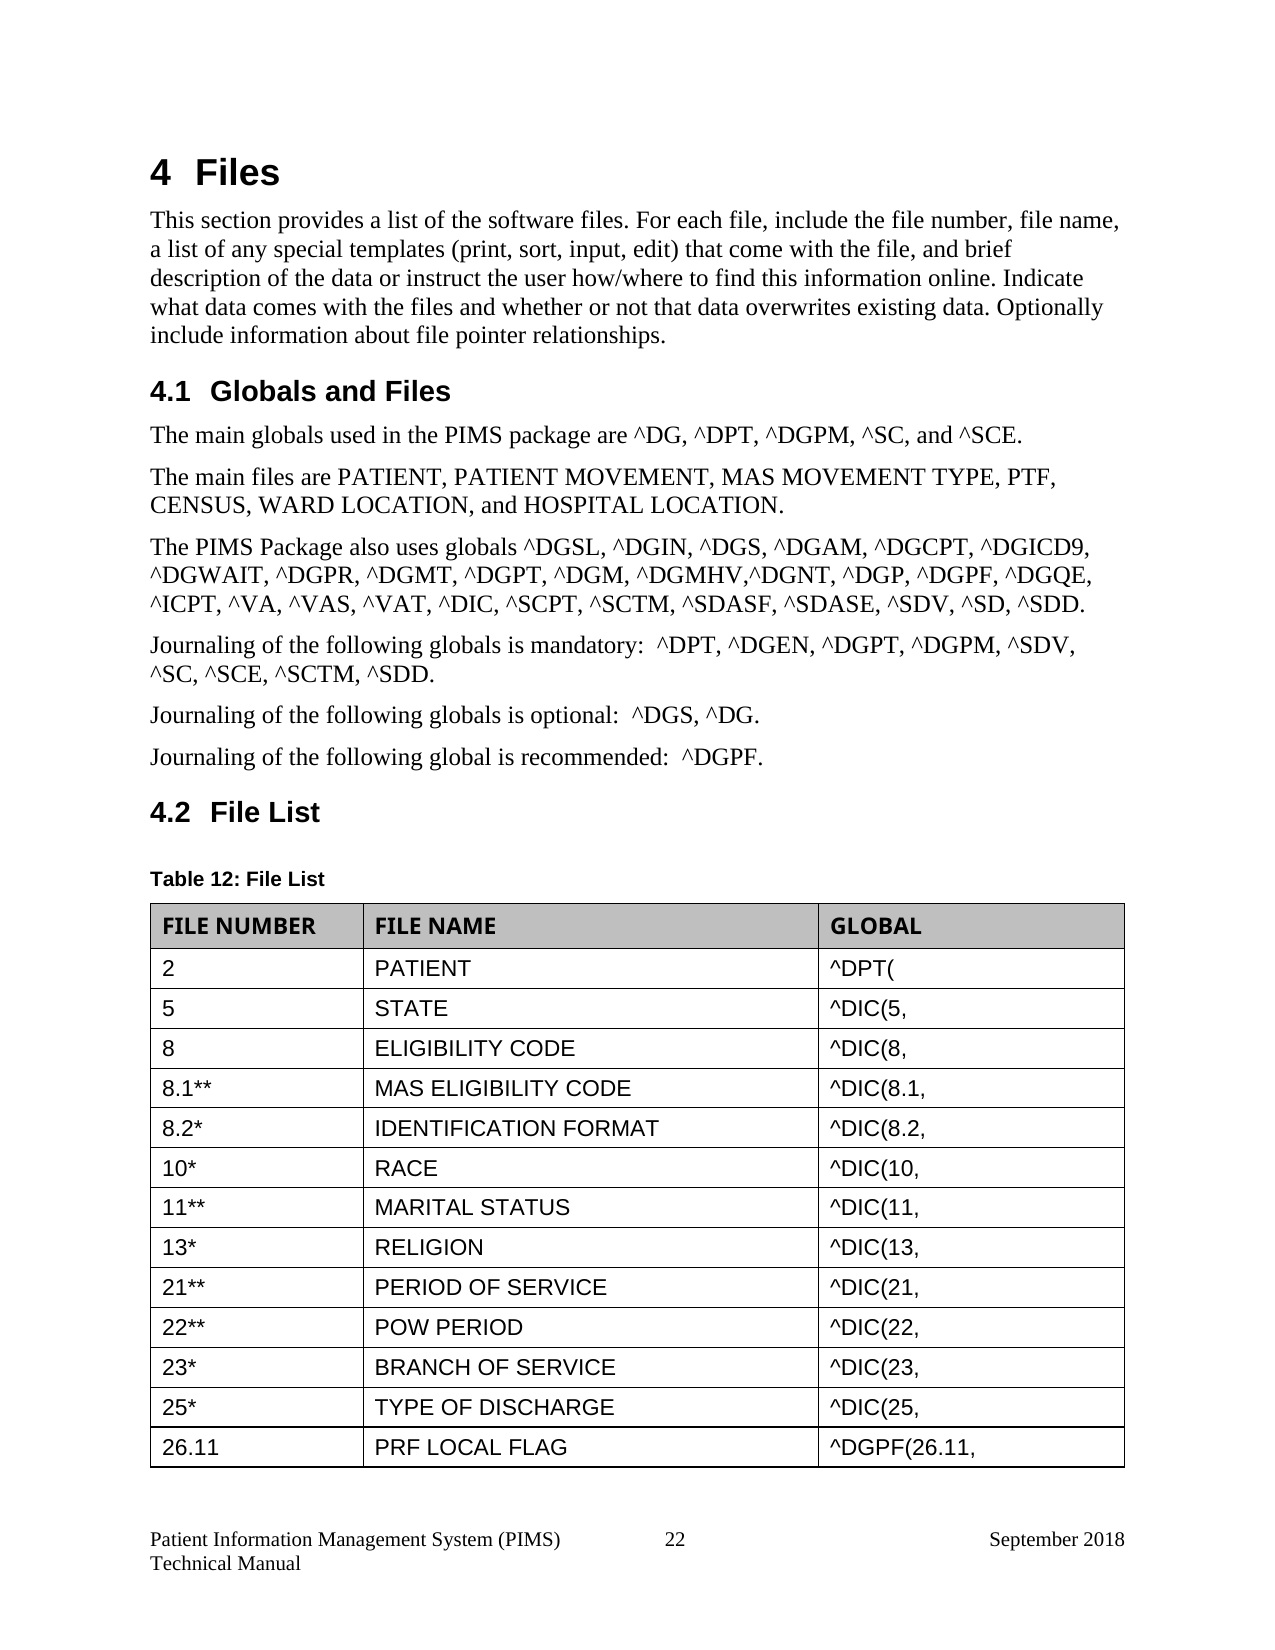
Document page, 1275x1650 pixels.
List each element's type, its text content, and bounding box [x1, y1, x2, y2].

subtitle Files [150, 150, 1125, 193]
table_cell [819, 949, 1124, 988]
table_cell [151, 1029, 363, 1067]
text The main globals used in the PIMS package are ^DG, ^DPT, ^DGPM, ^SC, and ^SCE. [150, 420, 1125, 449]
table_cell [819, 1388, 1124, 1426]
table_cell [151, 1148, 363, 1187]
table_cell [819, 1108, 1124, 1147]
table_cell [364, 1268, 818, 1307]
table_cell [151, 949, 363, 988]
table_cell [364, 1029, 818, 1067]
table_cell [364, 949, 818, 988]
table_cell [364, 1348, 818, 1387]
subtitle File List [150, 795, 1125, 829]
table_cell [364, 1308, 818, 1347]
subtitle Globals and Files [150, 374, 1125, 408]
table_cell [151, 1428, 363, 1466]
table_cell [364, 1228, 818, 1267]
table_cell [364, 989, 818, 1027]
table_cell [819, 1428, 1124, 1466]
text Journaling of the following globals is mandatory: ^DPT, ^DGEN, ^DGPT, ^DGPM, ^SDV, ^SC, ^SCE, ^SCTM, ^SDD. [150, 630, 1125, 688]
text Journaling of the following globals is optional: ^DGS, ^DG. [150, 700, 1125, 729]
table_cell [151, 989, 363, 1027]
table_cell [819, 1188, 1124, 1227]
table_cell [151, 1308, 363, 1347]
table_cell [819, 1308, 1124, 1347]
text This section provides a list of the software files. For each file, include the file number, file name, a list of any special templates (print, sort, input, edit) that come with the file, and brief description of the data or instruct the user how/where to find this information online. Indicate what data comes with the files and whether or not that data overwrites existing data. Optionally include information about file pointer relationships. [150, 206, 1125, 349]
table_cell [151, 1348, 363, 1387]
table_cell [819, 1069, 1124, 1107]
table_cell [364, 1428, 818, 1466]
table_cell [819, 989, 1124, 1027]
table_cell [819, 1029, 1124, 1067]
text The main files are PATIENT, PATIENT MOVEMENT, MAS MOVEMENT TYPE, PTF, CENSUS, WARD LOCATION, and HOSPITAL LOCATION. [150, 462, 1125, 519]
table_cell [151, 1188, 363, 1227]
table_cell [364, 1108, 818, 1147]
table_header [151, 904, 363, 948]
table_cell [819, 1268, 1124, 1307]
text Journaling of the following global is recommended: ^DGPF. [150, 742, 1125, 770]
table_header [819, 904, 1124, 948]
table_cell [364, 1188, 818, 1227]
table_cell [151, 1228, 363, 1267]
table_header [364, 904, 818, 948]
text Table 12: File List [150, 866, 1125, 890]
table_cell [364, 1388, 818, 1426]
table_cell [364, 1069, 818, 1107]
text The PIMS Package also uses globals ^DGSL, ^DGIN, ^DGS, ^DGAM, ^DGCPT, ^DGICD9, ^DGWAIT, ^DGPR, ^DGMT, ^DGPT, ^DGM, ^DGMHV,^DGNT, ^DGP, ^DGPF, ^DGQE, ^ICPT, ^VA, ^VAS, ^VAT, ^DIC, ^SCPT, ^SCTM, ^SDASF, ^SDASE, ^SDV, ^SD, ^SDD. [150, 532, 1125, 618]
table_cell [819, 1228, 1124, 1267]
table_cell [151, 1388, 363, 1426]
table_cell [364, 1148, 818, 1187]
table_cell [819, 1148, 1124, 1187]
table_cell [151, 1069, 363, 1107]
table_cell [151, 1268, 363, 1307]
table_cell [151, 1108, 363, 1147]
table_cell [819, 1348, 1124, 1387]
